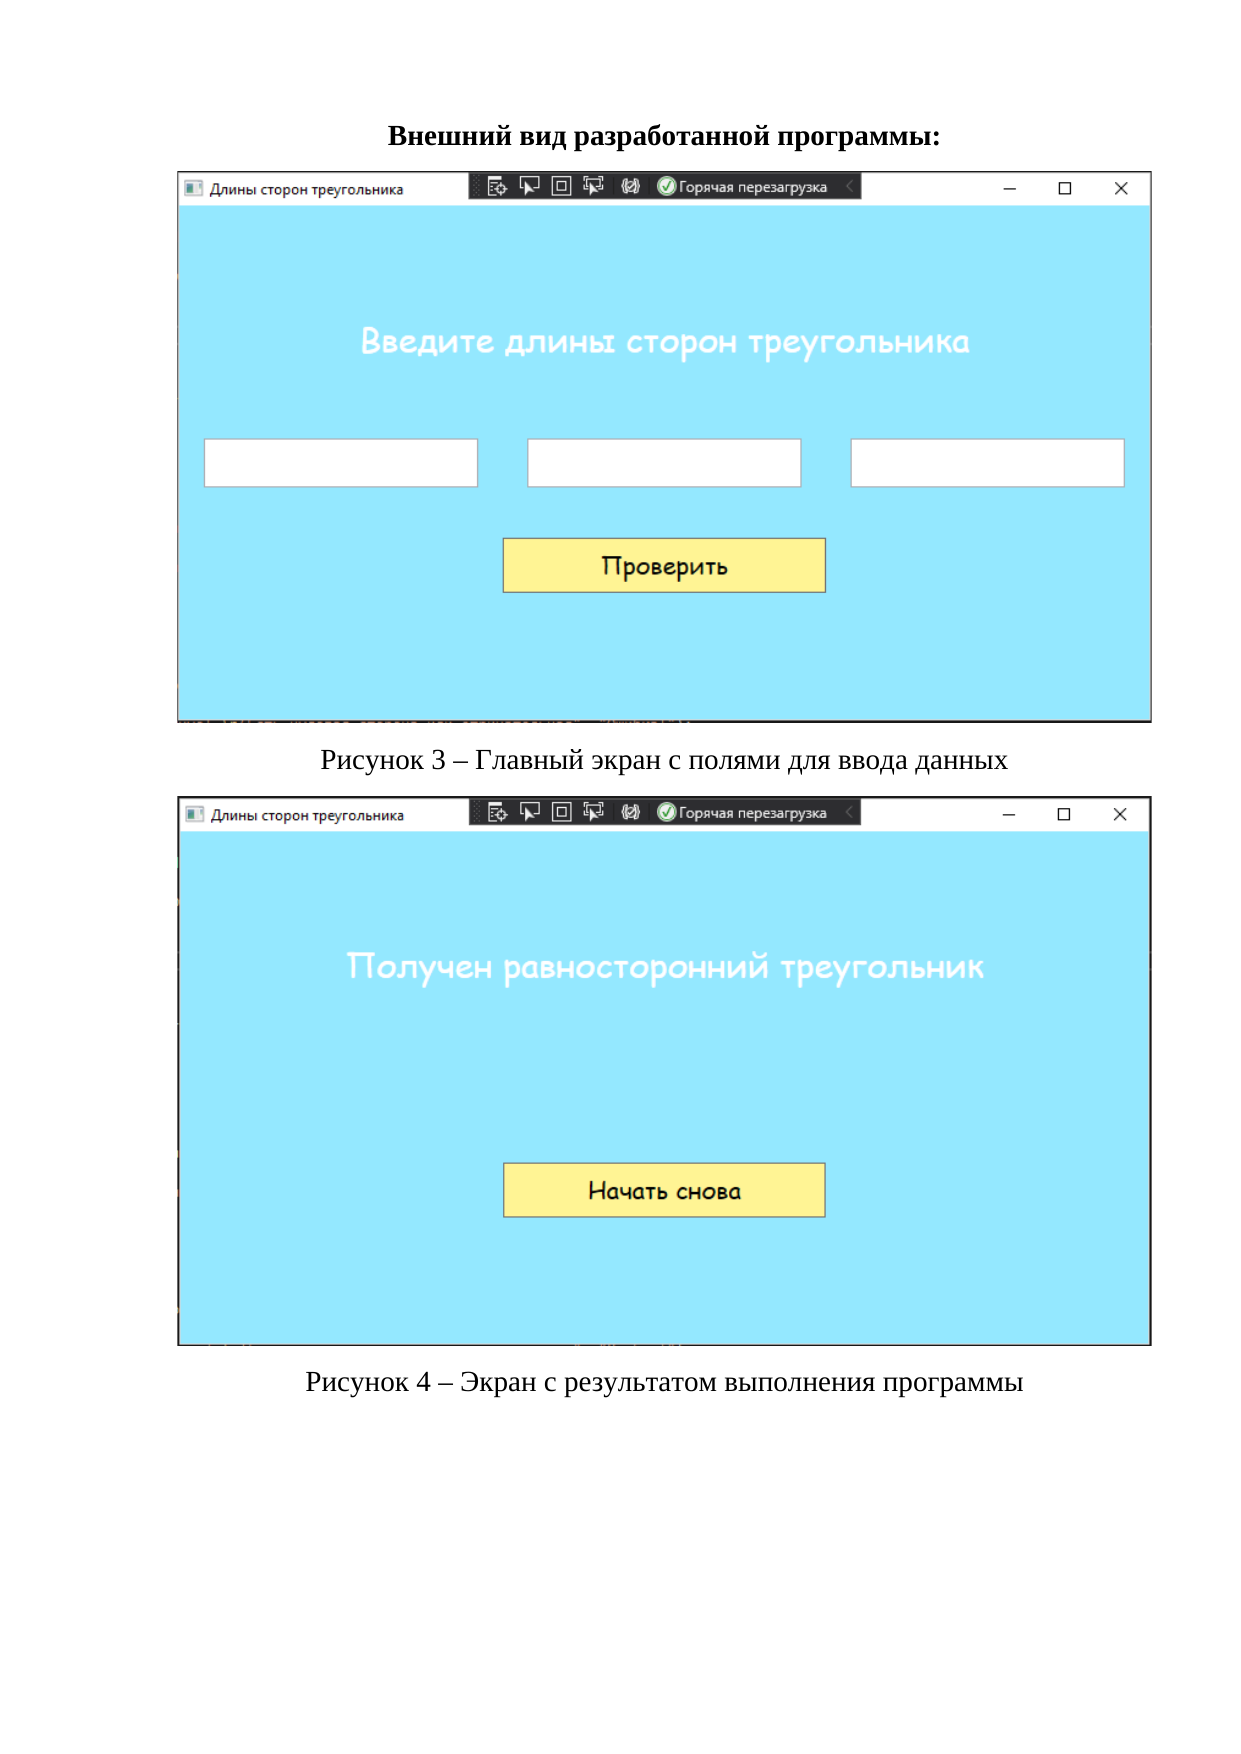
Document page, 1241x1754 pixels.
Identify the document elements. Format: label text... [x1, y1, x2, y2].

picture [177, 171, 1152, 723]
picture [177, 796, 1152, 1346]
subtitle Внешний вид разработанной программы: [177, 118, 1152, 152]
text Рисунок 4 – Экран с результатом выполнения программы [177, 1364, 1152, 1398]
text Рисунок 3 – Главный экран с полями для ввода данных [177, 742, 1152, 775]
